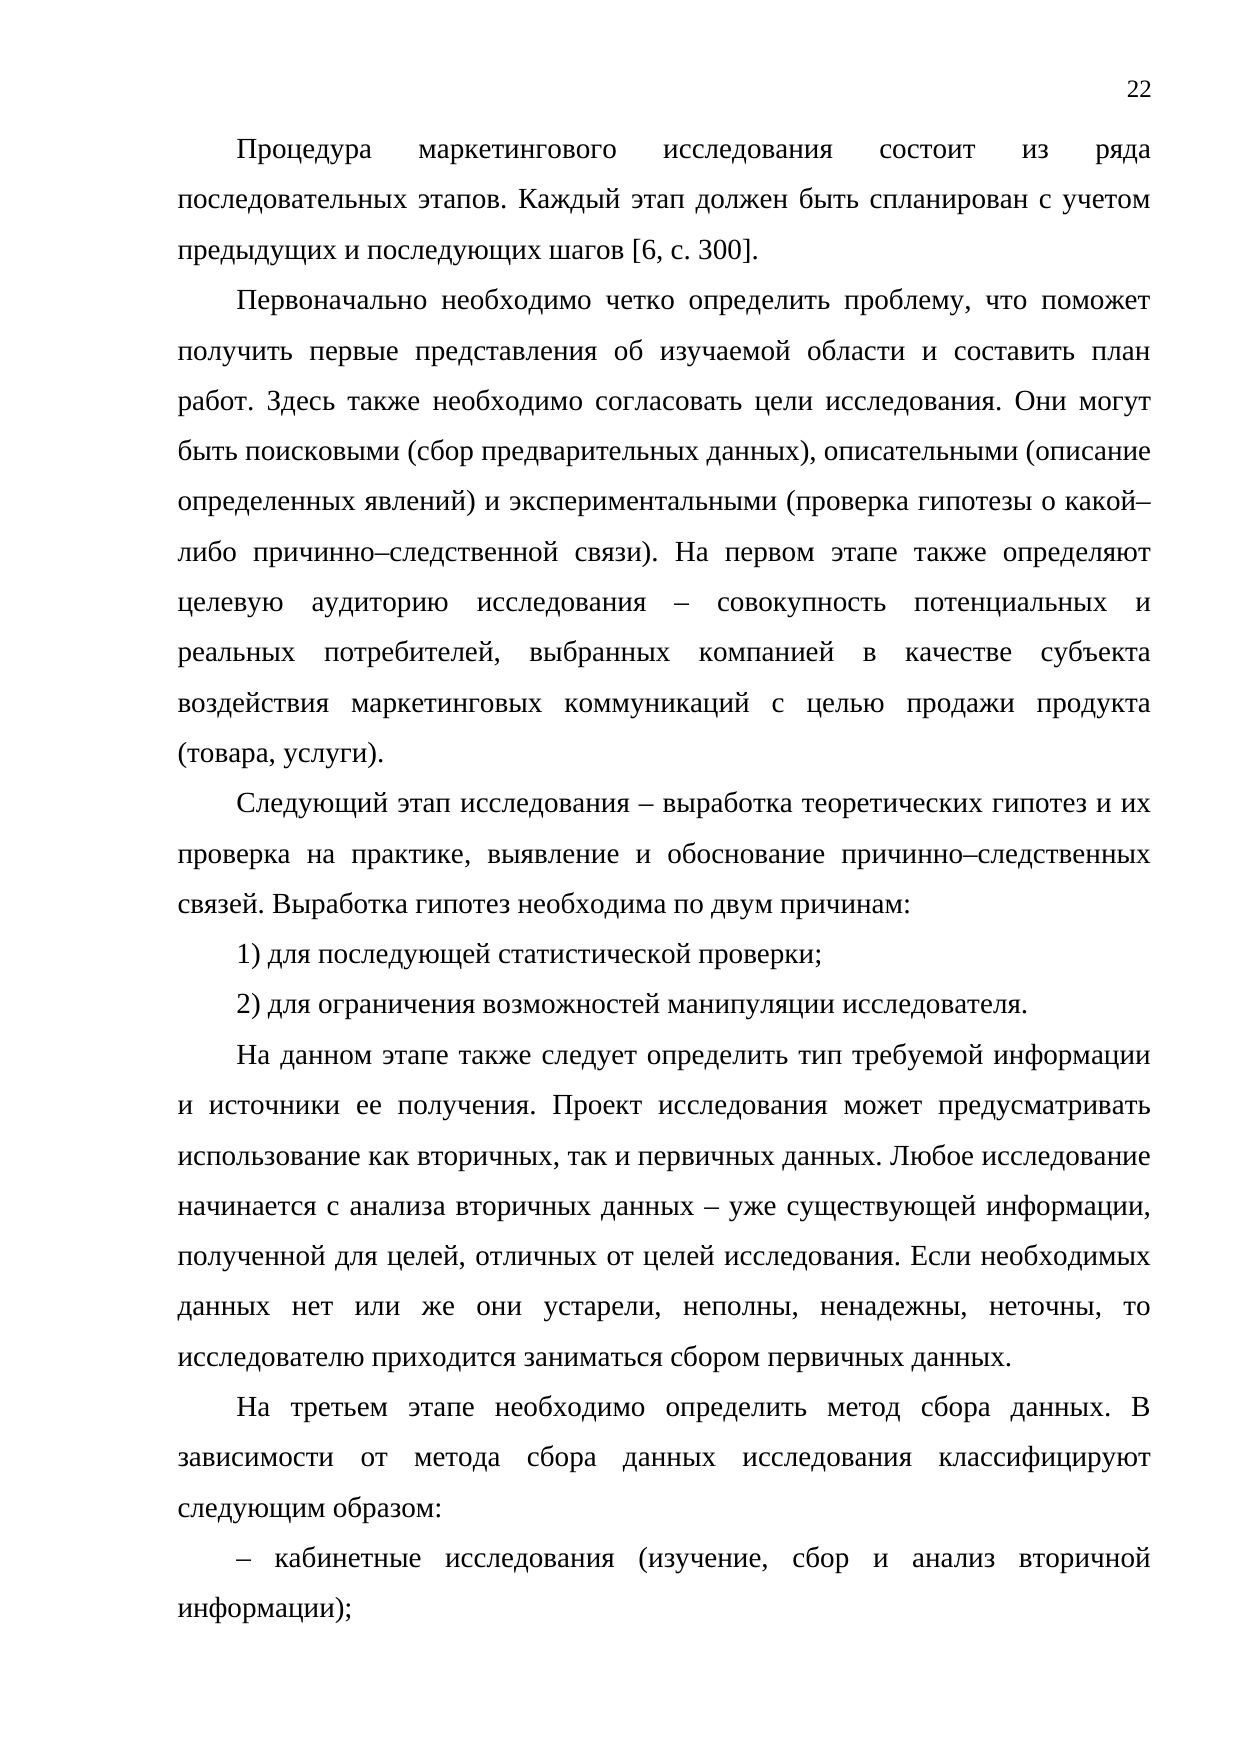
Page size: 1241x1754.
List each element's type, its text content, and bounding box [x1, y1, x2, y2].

list Следующий этап исследования – выработка теоретических гипотез и их проверка на практике, выявление и обоснование причинно–следственных связей. Выработка гипотез необходима по двум причинам: [177, 785, 1152, 919]
list Процедура маркетингового исследования состоит из ряда последовательных этапов. Каждый этап должен быть спланирован с учетом предыдущих и последующих шагов [6, с. 300]. [177, 131, 1152, 266]
list Первоначально необходимо четко определить проблему, что поможет получить первые представления об изучаемой области и составить план работ. Здесь также необходимо согласовать цели исследования. Они могут быть поисковыми (сбор предварительных данных), описательными (описание определенных явлений) и экспериментальными (проверка гипотезы о какой–либо причинно–следственной связи). На первом этапе также определяют целевую аудиторию исследования – совокупность потенциальных и реальных потребителей, выбранных компанией в качестве субъекта воздействия маркетинговых коммуникаций с целью продажи продукта (товара, услуги). [177, 282, 1152, 769]
list 2) для ограничения возможностей манипуляции исследователя. [177, 987, 1152, 1020]
list 1) для последующей статистической проверки; [177, 936, 1152, 970]
list На данном этапе также следует определить тип требуемой информации и источники ее получения. Проект исследования может предусматривать использование как вторичных, так и первичных данных. Любое исследование начинается с анализа вторичных данных – уже существующей информации, полученной для целей, отличных от целей исследования. Если необходимых данных нет или же они устарели, неполны, ненадежны, неточны, то исследователю приходится заниматься сбором первичных данных. [177, 1037, 1152, 1372]
list На третьем этапе необходимо определить метод сбора данных. В зависимости от метода сбора данных исследования классифицируют следующим образом: [177, 1389, 1152, 1523]
list – кабинетные исследования (изучение, сбор и анализ вторичной информации); [177, 1540, 1152, 1624]
